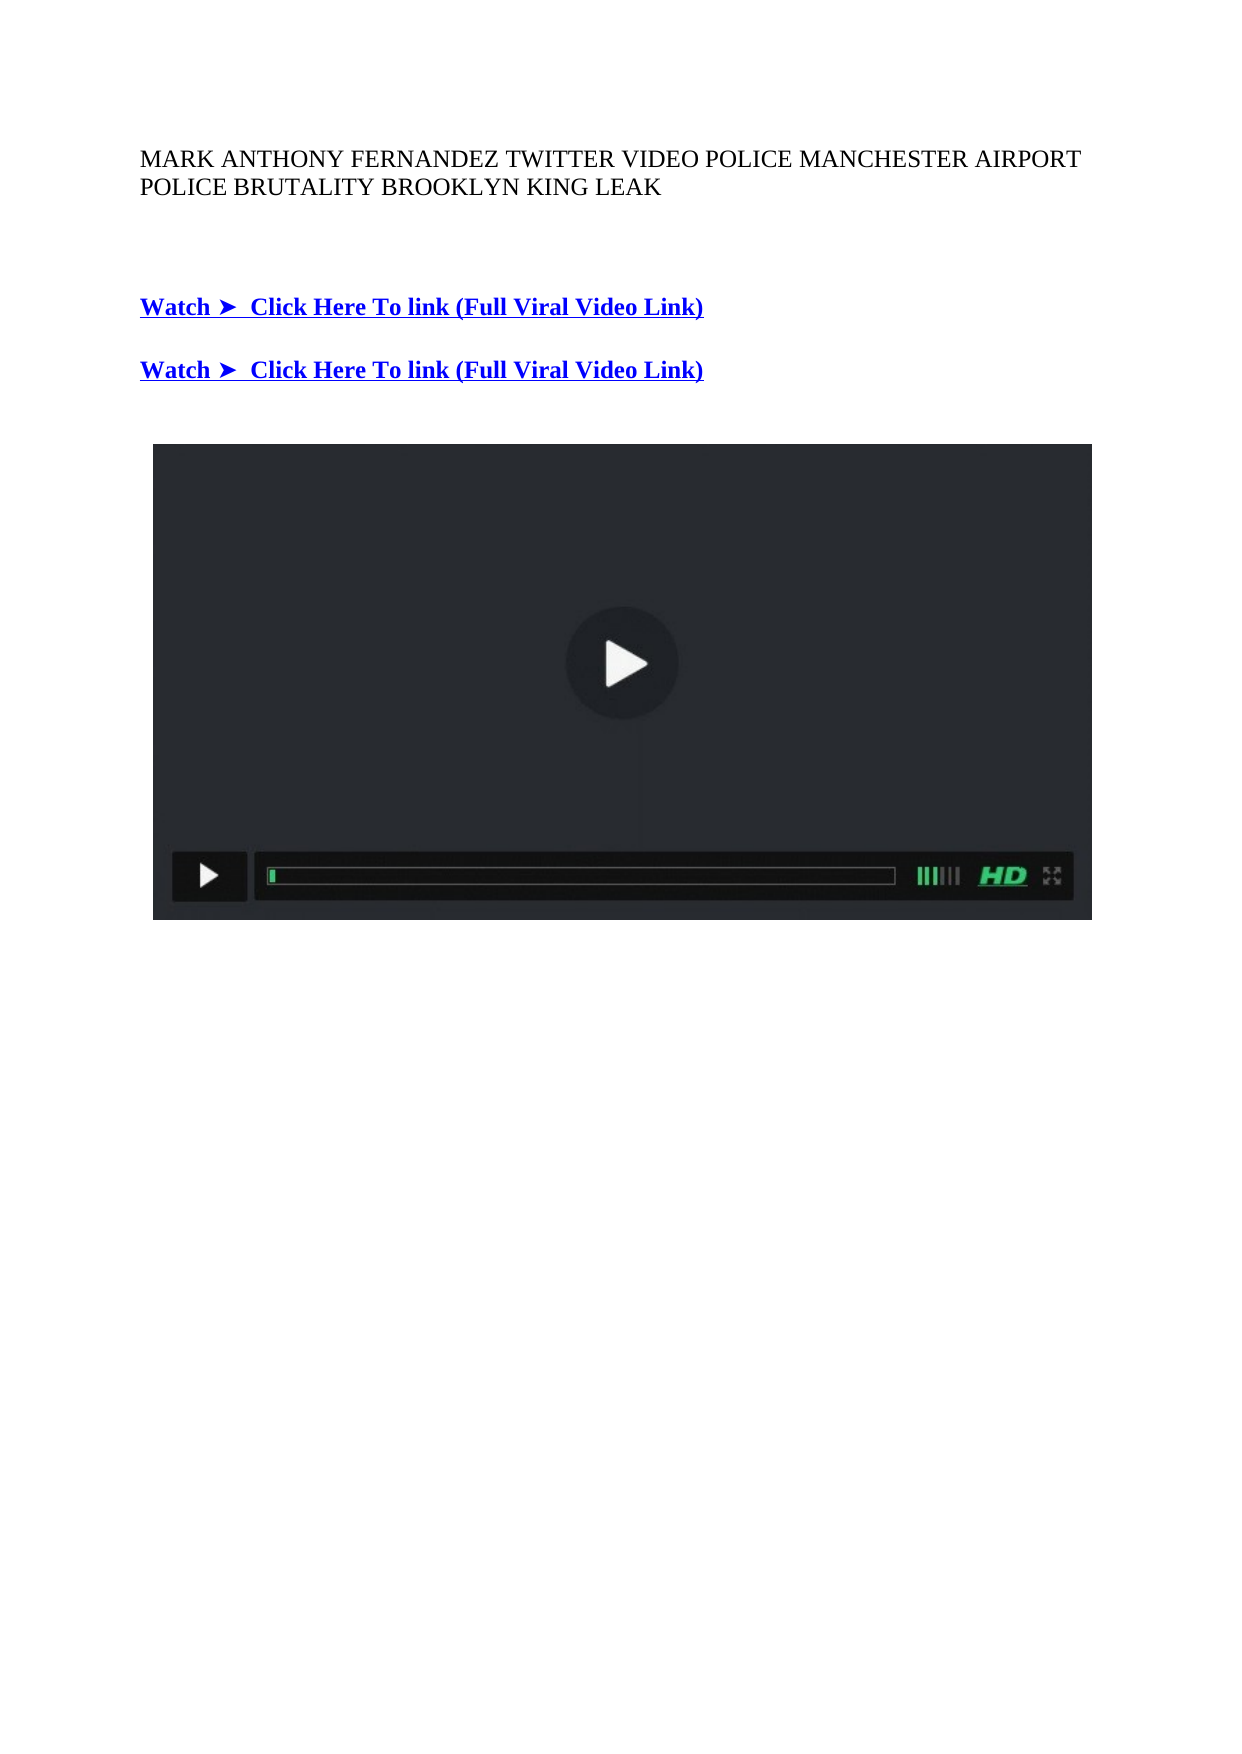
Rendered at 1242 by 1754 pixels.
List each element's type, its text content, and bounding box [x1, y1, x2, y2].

text Watch ➤ Click Here To link (Full Viral Video Link) [139, 288, 1104, 322]
text Watch ➤ Click Here To link (Full Viral Video Link) [139, 352, 1104, 386]
text MARK ANTHONY FERNANDEZ TWITTER VIDEO POLICE MANCHESTER AIRPORT POLICE BRUTALITY BROOKLYN KING LEAK [139, 144, 1104, 201]
picture [153, 444, 1092, 920]
